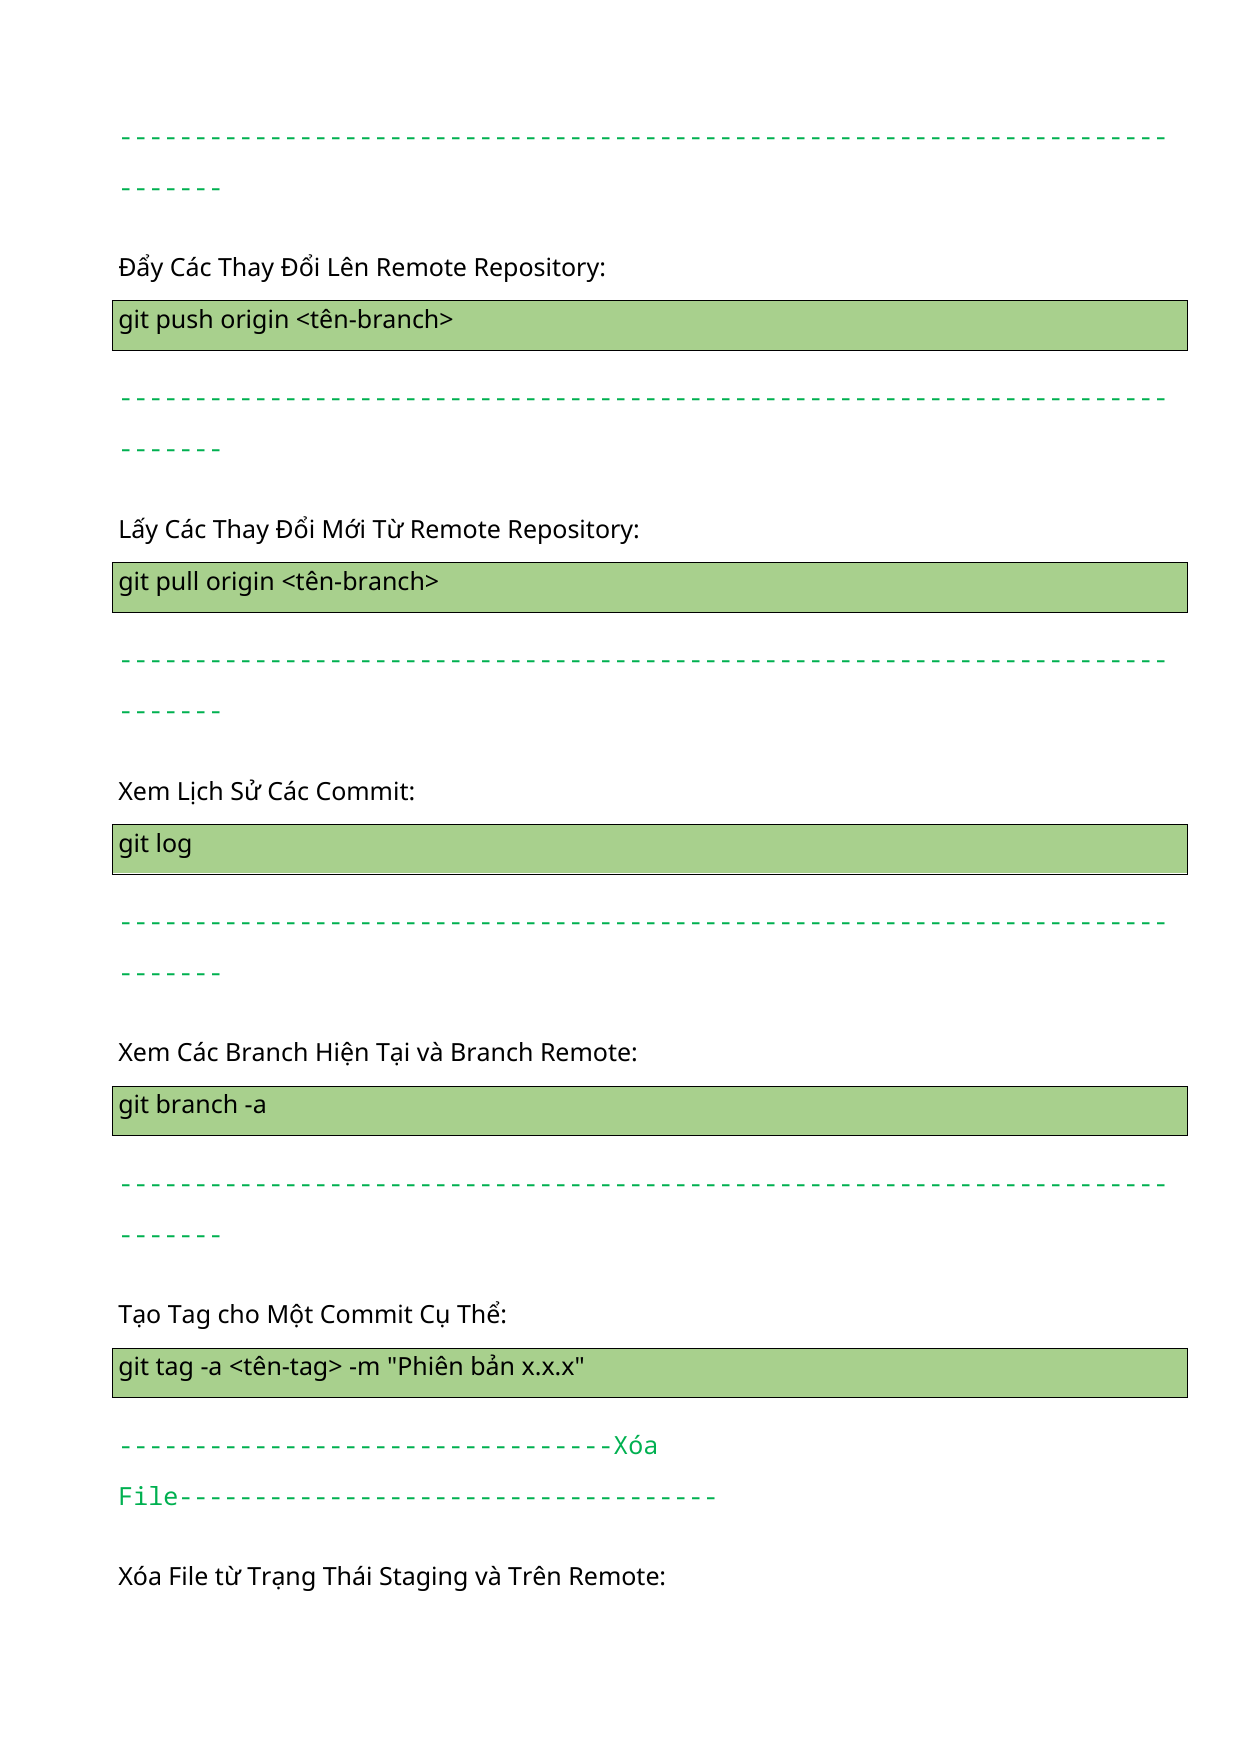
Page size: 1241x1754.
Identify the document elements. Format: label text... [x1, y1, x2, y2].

table_header git push origin <tên-branch> [113, 301, 1187, 350]
text ----------------------------------------------------------------------------- [118, 118, 1181, 203]
text Đẩy Các Thay Đổi Lên Remote Repository: [118, 249, 1181, 283]
text ---------------------------------Xóa File------------------------------------ [118, 1427, 1181, 1513]
text Lấy Các Thay Đổi Mới Từ Remote Repository: [118, 511, 1181, 545]
table_header git pull origin <tên-branch> [113, 563, 1187, 612]
table_header git tag -a <tên-tag> -m "Phiên bản x.x.x" [113, 1349, 1187, 1397]
text ----------------------------------------------------------------------------- [118, 642, 1181, 727]
text Tạo Tag cho Một Commit Cụ Thể: [118, 1297, 1181, 1331]
text ----------------------------------------------------------------------------- [118, 380, 1181, 465]
text Xóa File từ Trạng Thái Staging và Trên Remote: [118, 1559, 1181, 1593]
table_header git branch -a [113, 1087, 1187, 1135]
text ----------------------------------------------------------------------------- [118, 904, 1181, 989]
text Xem Lịch Sử Các Commit: [118, 773, 1181, 807]
table_header git log [113, 825, 1187, 873]
text ----------------------------------------------------------------------------- [118, 1166, 1181, 1251]
text Xem Các Branch Hiện Tại và Branch Remote: [118, 1035, 1181, 1069]
